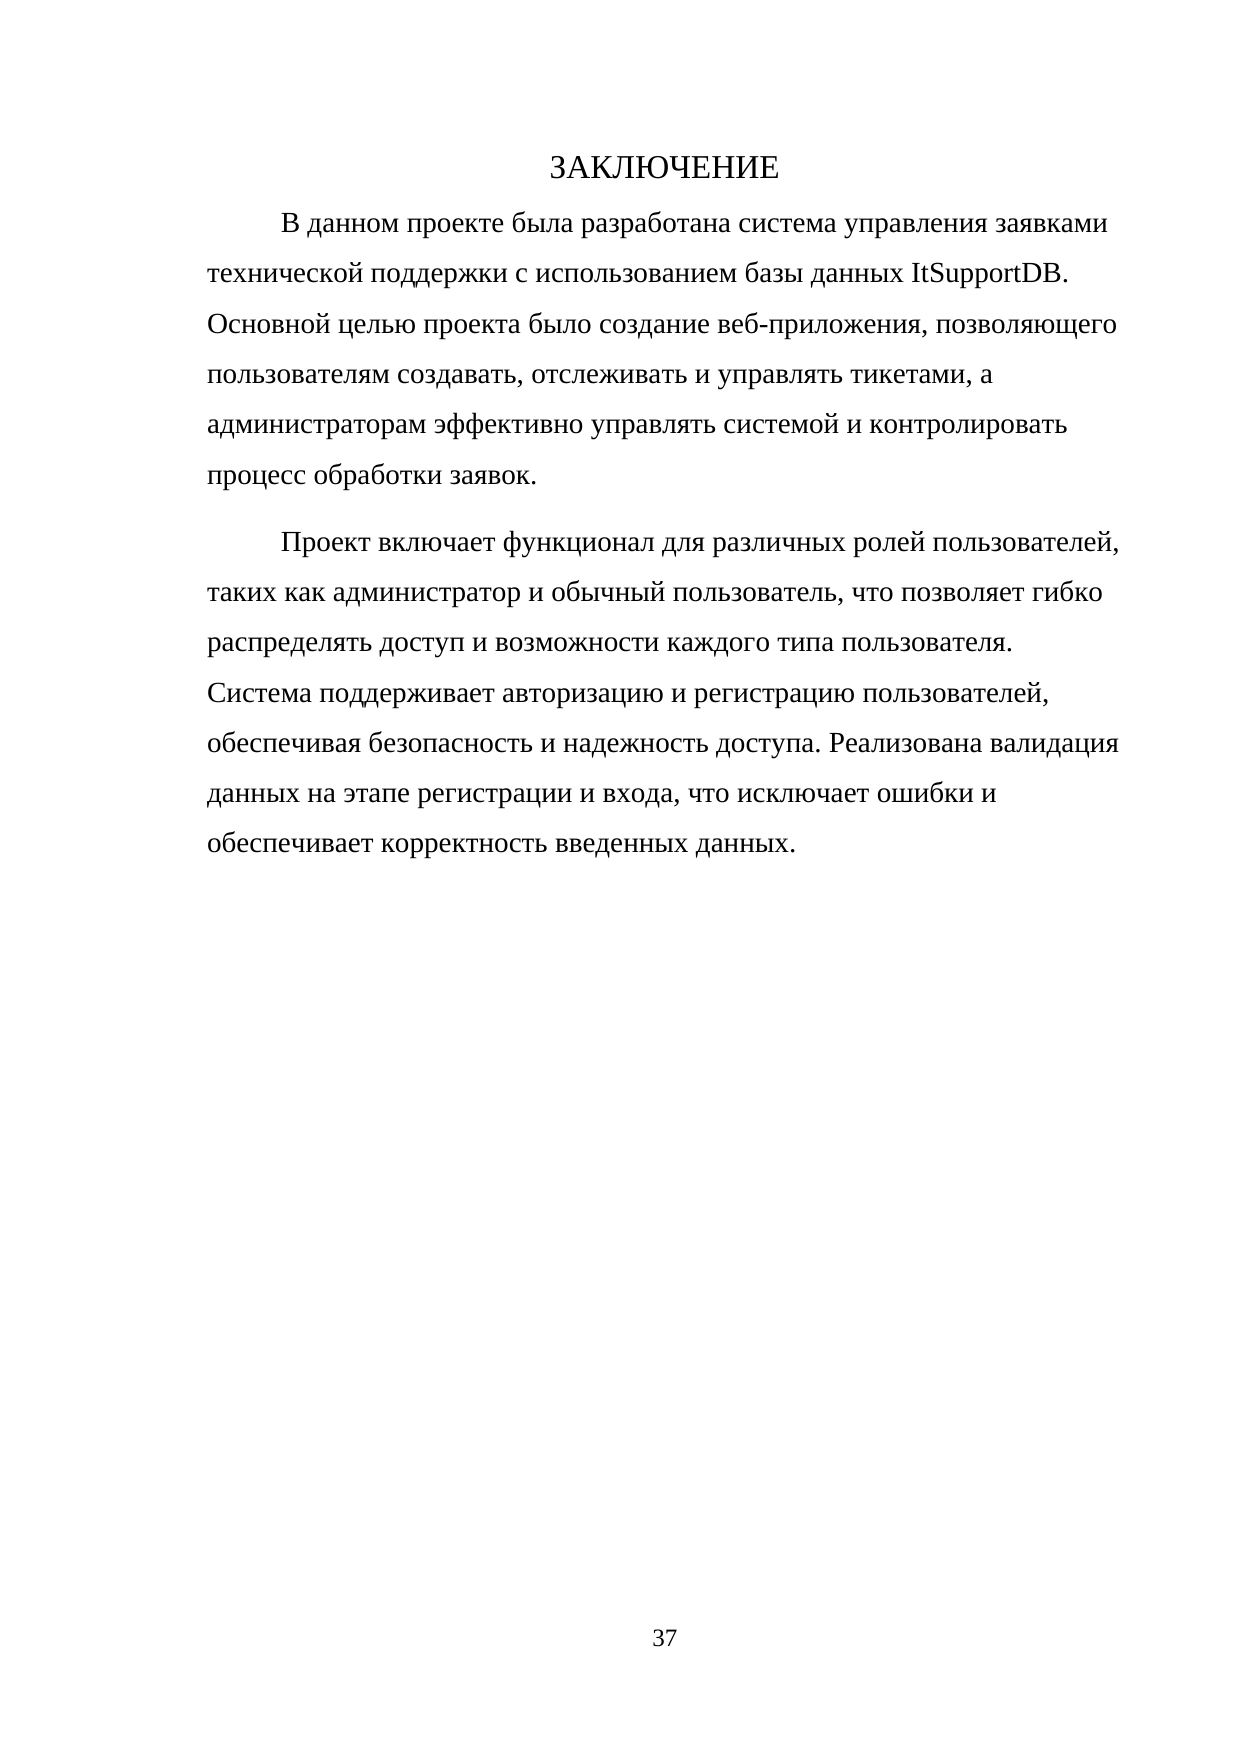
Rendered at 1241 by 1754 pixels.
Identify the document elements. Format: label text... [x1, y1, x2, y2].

subtitle ЗАКЛЮЧЕНИЕ [207, 148, 1122, 186]
text В данном проекте была разработана система управления заявками технической поддержки с использованием базы данных ItSupportDB. Основной целью проекта было создание веб-приложения, позволяющего пользователям создавать, отслеживать и управлять тикетами, а администраторам эффективно управлять системой и контролировать процесс обработки заявок. [207, 205, 1122, 490]
text Проект включает функционал для различных ролей пользователей, таких как администратор и обычный пользователь, что позволяет гибко распределять доступ и возможности каждого типа пользователя. Система поддерживает авторизацию и регистрацию пользователей, обеспечивая безопасность и надежность доступа. Реализована валидация данных на этапе регистрации и входа, что исключает ошибки и обеспечивает корректность введенных данных. [207, 524, 1122, 859]
